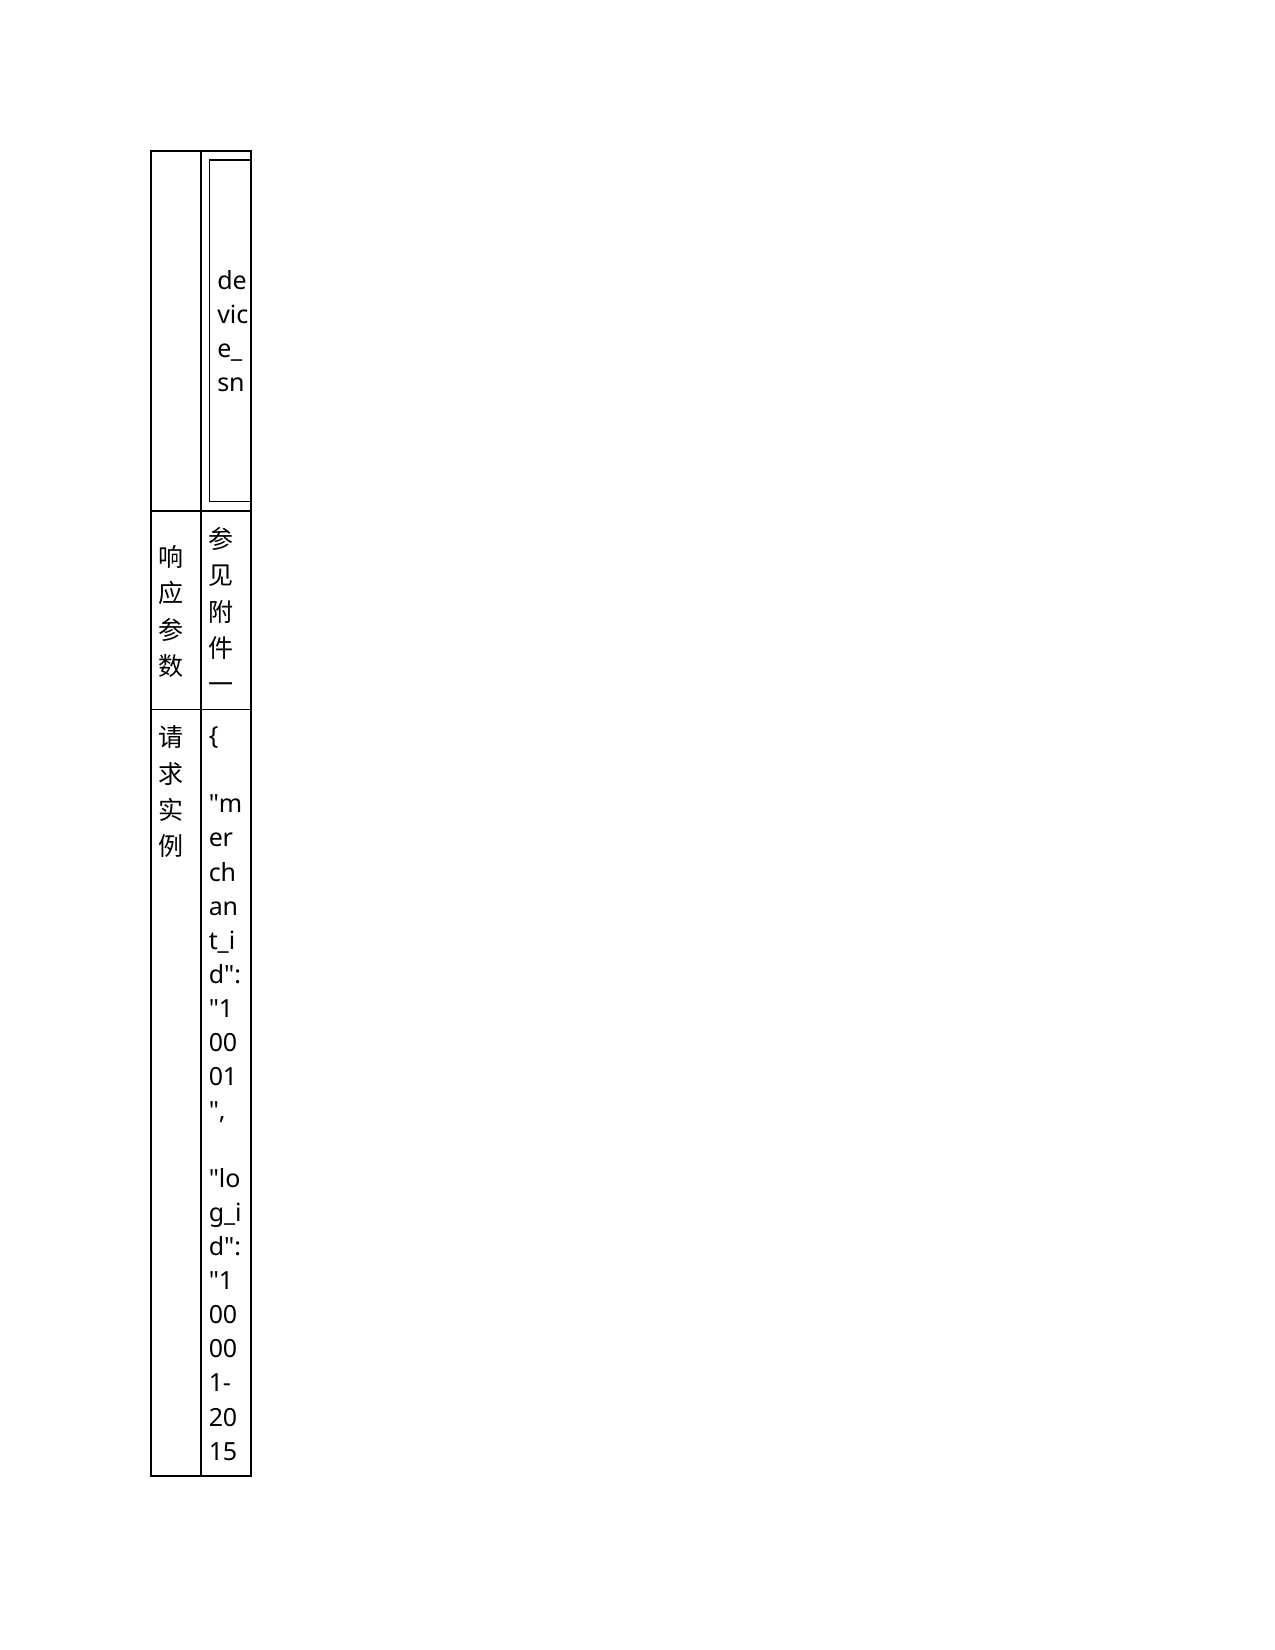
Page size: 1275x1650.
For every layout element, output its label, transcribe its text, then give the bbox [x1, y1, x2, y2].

table_cell 参见附件一 [202, 512, 250, 708]
table_cell 响应参数 [152, 512, 200, 708]
table_cell [202, 152, 250, 510]
table_cell 请求实例 [152, 710, 200, 1475]
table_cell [152, 152, 200, 510]
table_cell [202, 710, 250, 1475]
